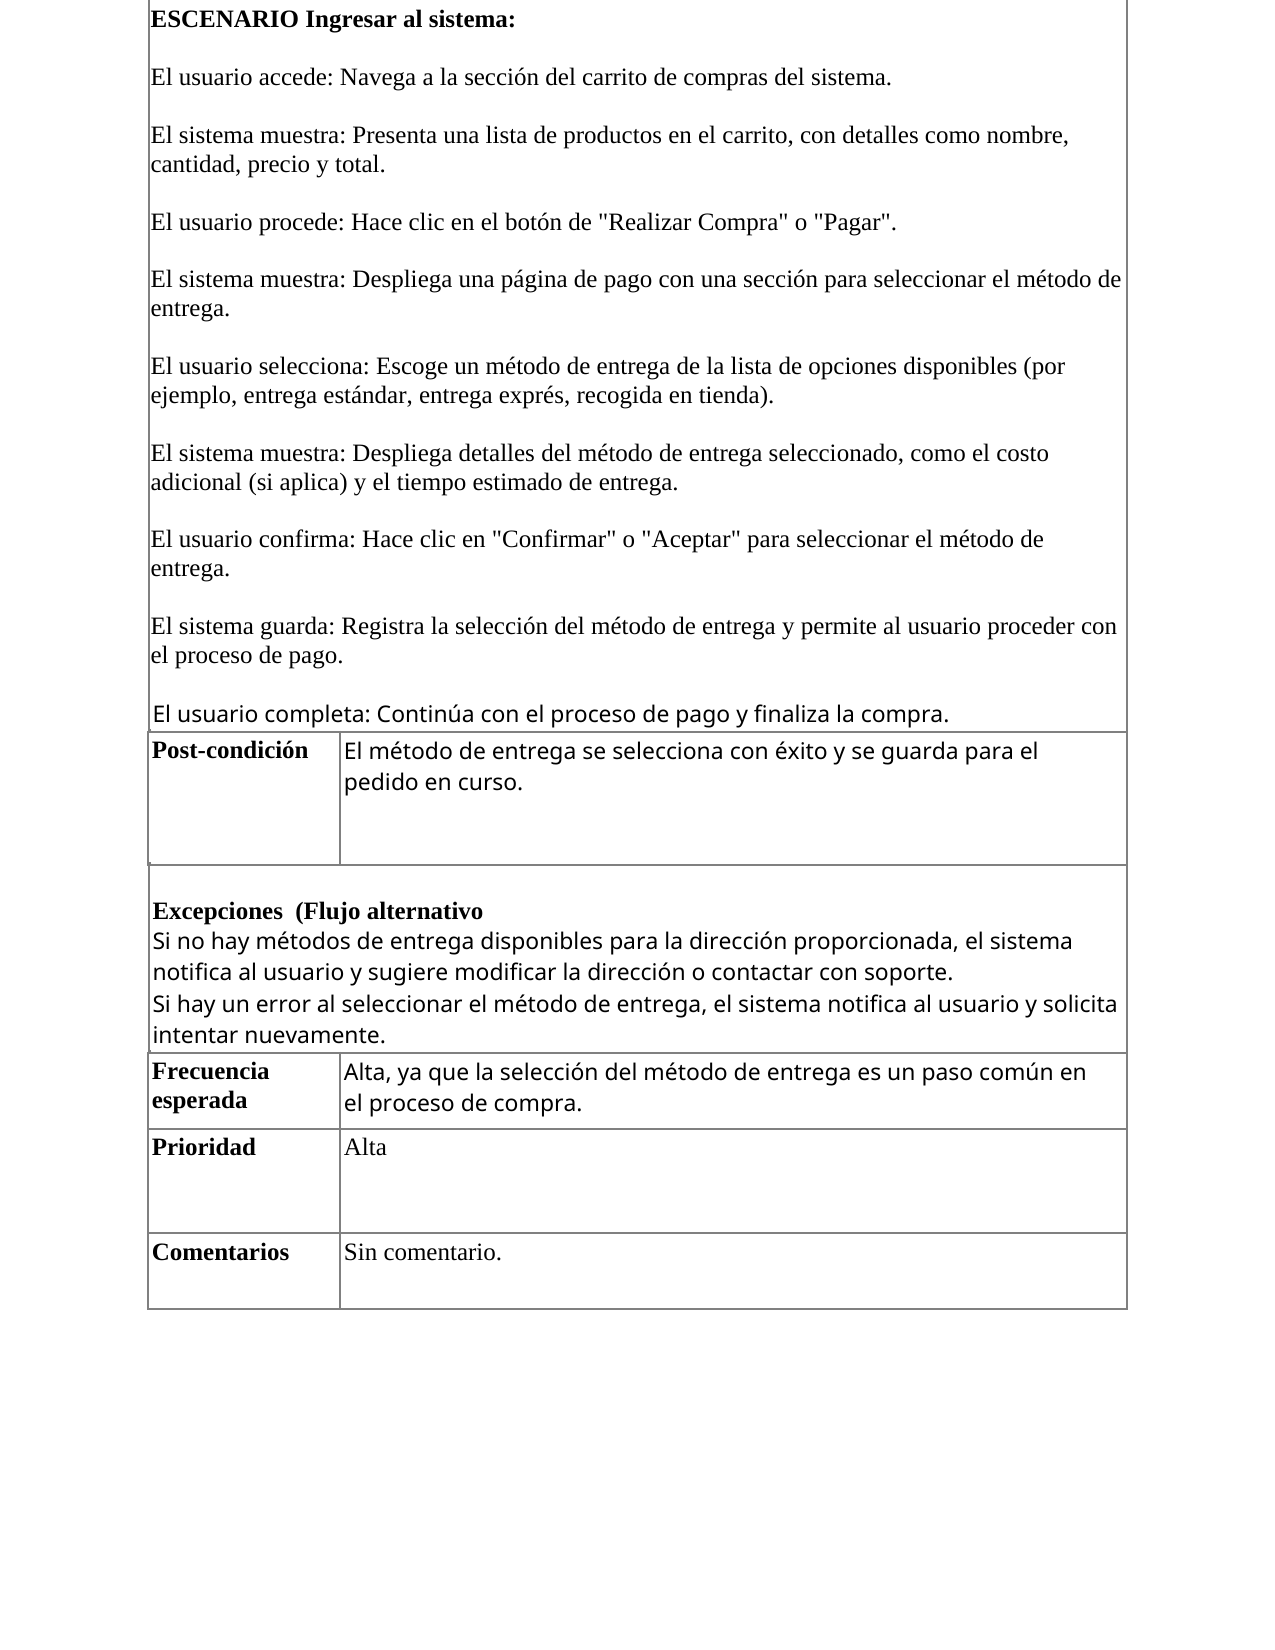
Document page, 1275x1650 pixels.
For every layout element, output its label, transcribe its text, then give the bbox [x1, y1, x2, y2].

table_cell Alta, ya que la selección del método de entrega es un paso común en el proceso de compra. [341, 1054, 1126, 1128]
table_cell Prioridad [149, 1130, 339, 1232]
table_cell Excepciones (Flujo alternativo Si no hay métodos de entrega disponibles para la dirección proporcionada, el sistema notifica al usuario y sugiere modificar la dirección o contactar con soporte. Si hay un error al seleccionar el método de entrega, el sistema notifica al usuario y solicita intentar nuevamente. [150, 866, 1126, 1052]
table_cell Frecuencia esperada [149, 1054, 339, 1128]
table_cell El método de entrega se selecciona con éxito y se guarda para el pedido en curso. [341, 733, 1126, 864]
table_cell Comentarios [149, 1234, 339, 1308]
table_cell Alta [341, 1130, 1126, 1232]
table_cell Sin comentario. [341, 1234, 1126, 1308]
table_header ESCENARIO Ingresar al sistema: El usuario accede: Navega a la sección del carrito de compras del sistema. El sistema muestra: Presenta una lista de productos en el carrito, con detalles como nombre, cantidad, precio y total. El usuario procede: Hace clic en el botón de "Realizar Compra" o "Pagar". El sistema muestra: Despliega una página de pago con una sección para seleccionar el método de entrega. El usuario selecciona: Escoge un método de entrega de la lista de opciones disponibles (por ejemplo, entrega estándar, entrega exprés, recogida en tienda). El sistema muestra: Despliega detalles del método de entrega seleccionado, como el costo adicional (si aplica) y el tiempo estimado de entrega. El usuario confirma: Hace clic en "Confirmar" o "Aceptar" para seleccionar el método de entrega. El sistema guarda: Registra la selección del método de entrega y permite al usuario proceder con el proceso de pago. El usuario completa: Continúa con el proceso de pago y finaliza la compra. [150, 0, 1126, 731]
table_cell Post-condición [149, 733, 339, 864]
